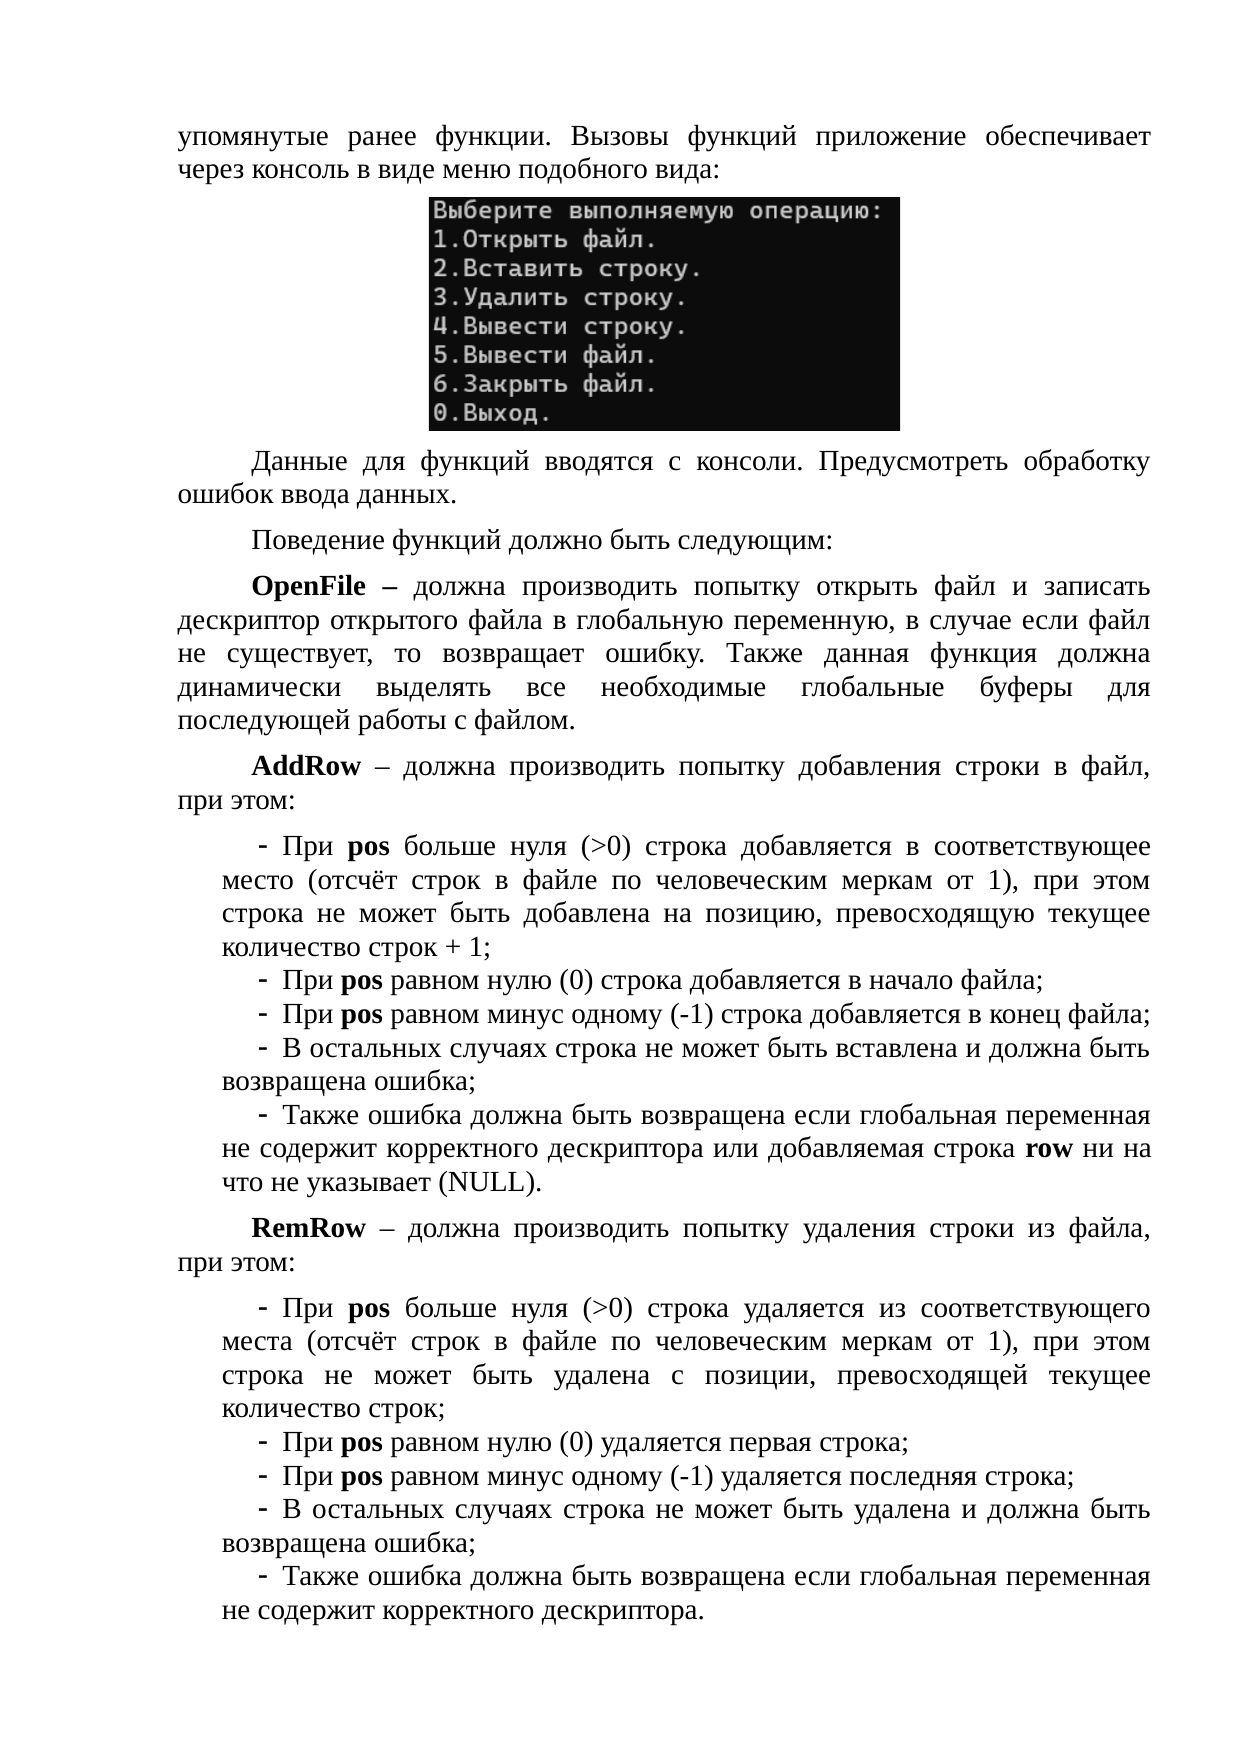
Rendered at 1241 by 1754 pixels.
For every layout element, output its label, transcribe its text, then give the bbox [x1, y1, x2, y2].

list При pos равном минус одному (-1) строка добавляется в конец файла; [222, 996, 1152, 1030]
list При pos больше нуля (>0) строка удаляется из соответствующего места (отсчёт строк в файле по человеческим меркам от 1), при этом строка не может быть удалена с позиции, превосходящей текущее количество строк; [222, 1290, 1152, 1424]
list В остальных случаях строка не может быть удалена и должна быть возвращена ошибка; [222, 1491, 1152, 1558]
list Также ошибка должна быть возвращена если глобальная переменная не содержит корректного дескриптора. [222, 1558, 1152, 1626]
picture [428, 197, 901, 431]
text OpenFile – должна производить попытку открыть файл и записать дескриптор открытого файла в глобальную переменную, в случае если файл не существует, то возвращает ошибку. Также данная функция должна динамически выделять все необходимые глобальные буферы для последующей работы с файлом. [177, 568, 1152, 736]
text AddRow – должна производить попытку добавления строки в файл, при этом: [177, 748, 1152, 816]
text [177, 118, 1152, 185]
text RemRow – должна производить попытку удаления строки из файла, при этом: [177, 1210, 1152, 1277]
text Поведение функций должно быть следующим: [177, 522, 1152, 556]
list Также ошибка должна быть возвращена если глобальная переменная не содержит корректного дескриптора или добавляемая строка row ни на что не указывает (NULL). [222, 1097, 1152, 1198]
list При pos больше нуля (>0) строка добавляется в соответствующее место (отсчёт строк в файле по человеческим меркам от 1), при этом строка не может быть добавлена на позицию, превосходящую текущее количество строк + 1; [222, 828, 1152, 962]
list В остальных случаях строка не может быть вставлена и должна быть возвращена ошибка; [222, 1030, 1152, 1097]
list При pos равном нулю (0) строка добавляется в начало файла; [222, 962, 1152, 996]
list При pos равном минус одному (-1) удаляется последняя строка; [222, 1458, 1152, 1491]
text Данные для функций вводятся с консоли. Предусмотреть обработку ошибок ввода данных. [177, 443, 1152, 510]
list При pos равном нулю (0) удаляется первая строка; [222, 1424, 1152, 1458]
